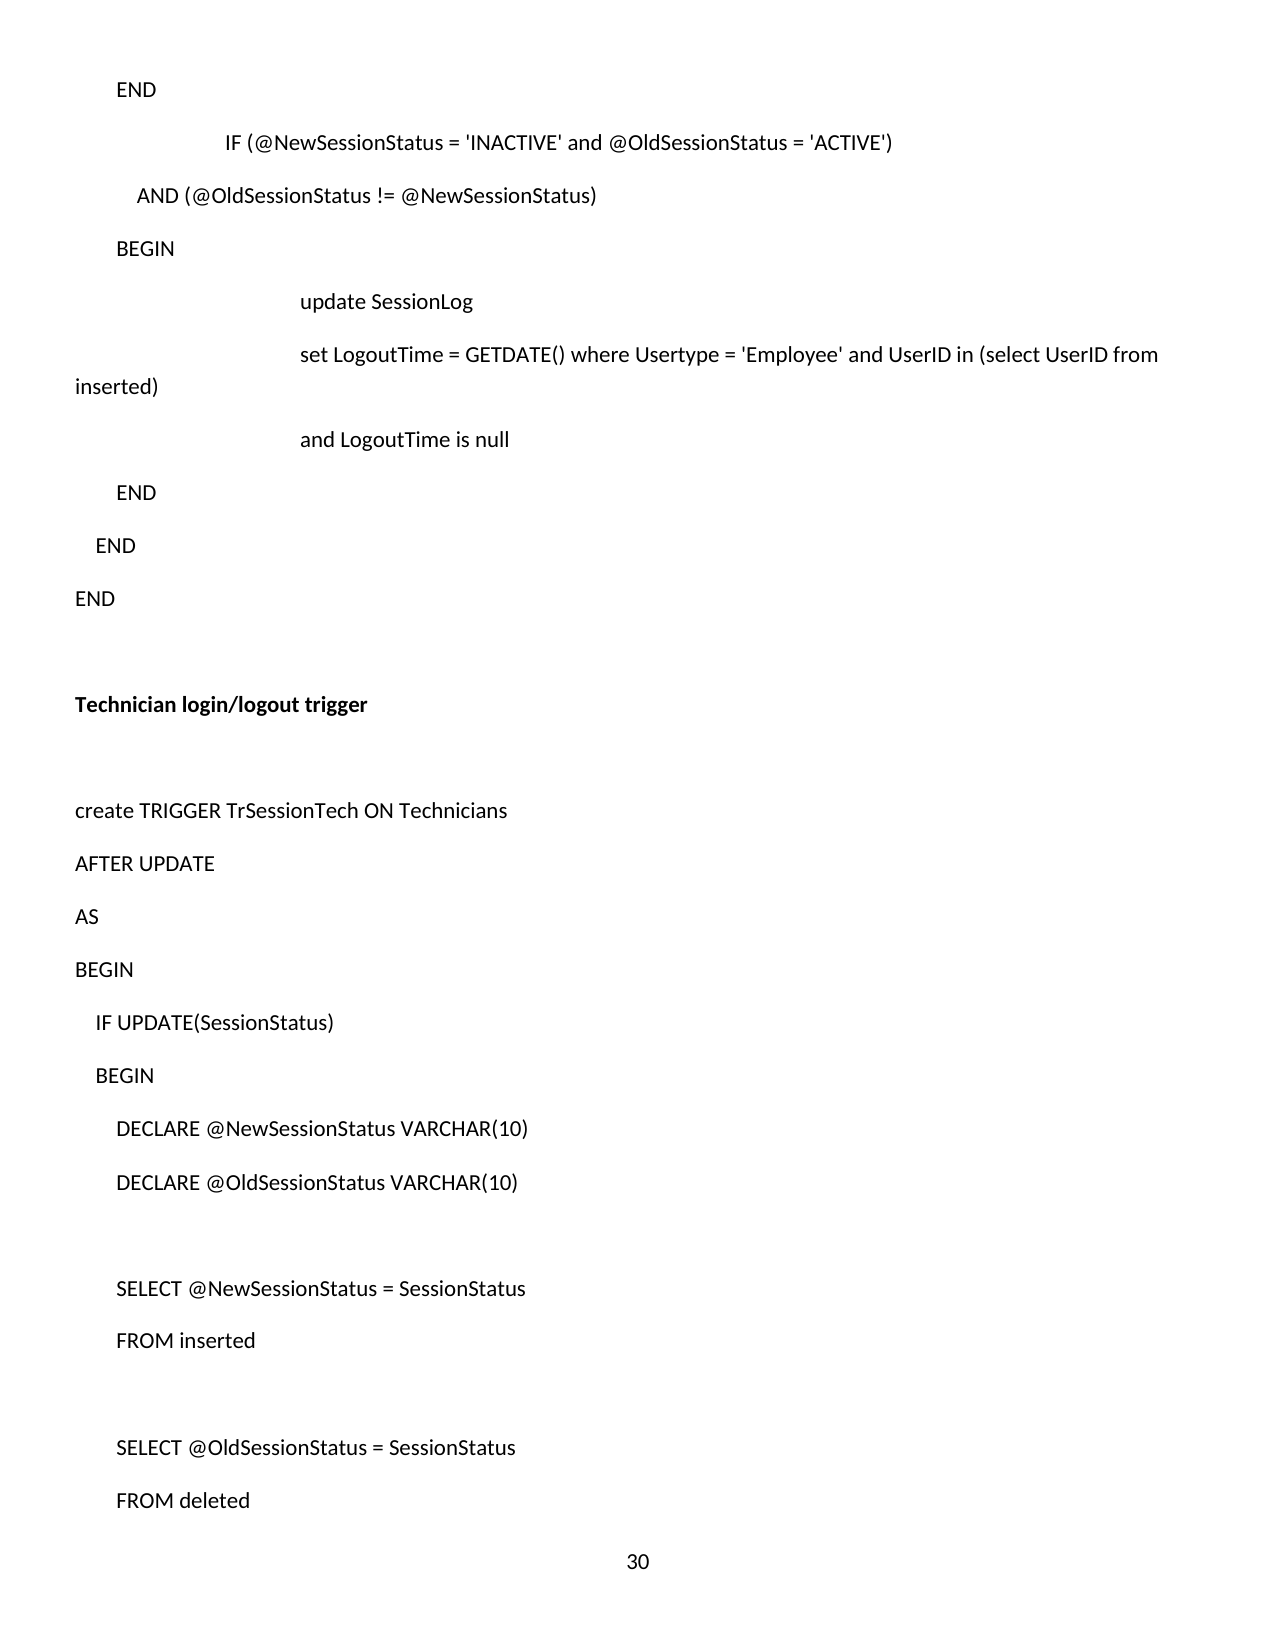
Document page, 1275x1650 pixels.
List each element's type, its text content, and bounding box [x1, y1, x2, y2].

text IF UPDATE(SessionStatus) [75, 1008, 1200, 1037]
text set LogoutTime = GETDATE() where Usertype = 'Employee' and UserID in (select UserID from inserted) [75, 340, 1200, 400]
text AS [75, 902, 1200, 931]
text BEGIN [75, 956, 1200, 983]
text IF (@NewSessionStatus = 'INACTIVE' and @OldSessionStatus = 'ACTIVE') [75, 128, 1200, 156]
text BEGIN [75, 1062, 1200, 1089]
text BEGIN [75, 234, 1200, 262]
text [75, 181, 1200, 209]
text END [75, 478, 1200, 506]
text create TRIGGER TrSessionTech ON Technicians [75, 796, 1200, 824]
text SELECT @NewSessionStatus = SessionStatus [75, 1274, 1200, 1302]
text SELECT @OldSessionStatus = SessionStatus [75, 1433, 1200, 1461]
text FROM deleted [75, 1486, 1200, 1514]
text DECLARE @OldSessionStatus VARCHAR(10) [75, 1168, 1200, 1196]
text Technician login/logout trigger [75, 690, 1200, 718]
text END [75, 75, 1200, 103]
text AFTER UPDATE [75, 849, 1200, 877]
text DECLARE @NewSessionStatus VARCHAR(10) [75, 1114, 1200, 1143]
text FROM inserted [75, 1327, 1200, 1355]
text END [75, 531, 1200, 559]
text END [75, 584, 1200, 612]
text and LogoutTime is null [75, 425, 1200, 453]
text update SessionLog [75, 287, 1200, 315]
